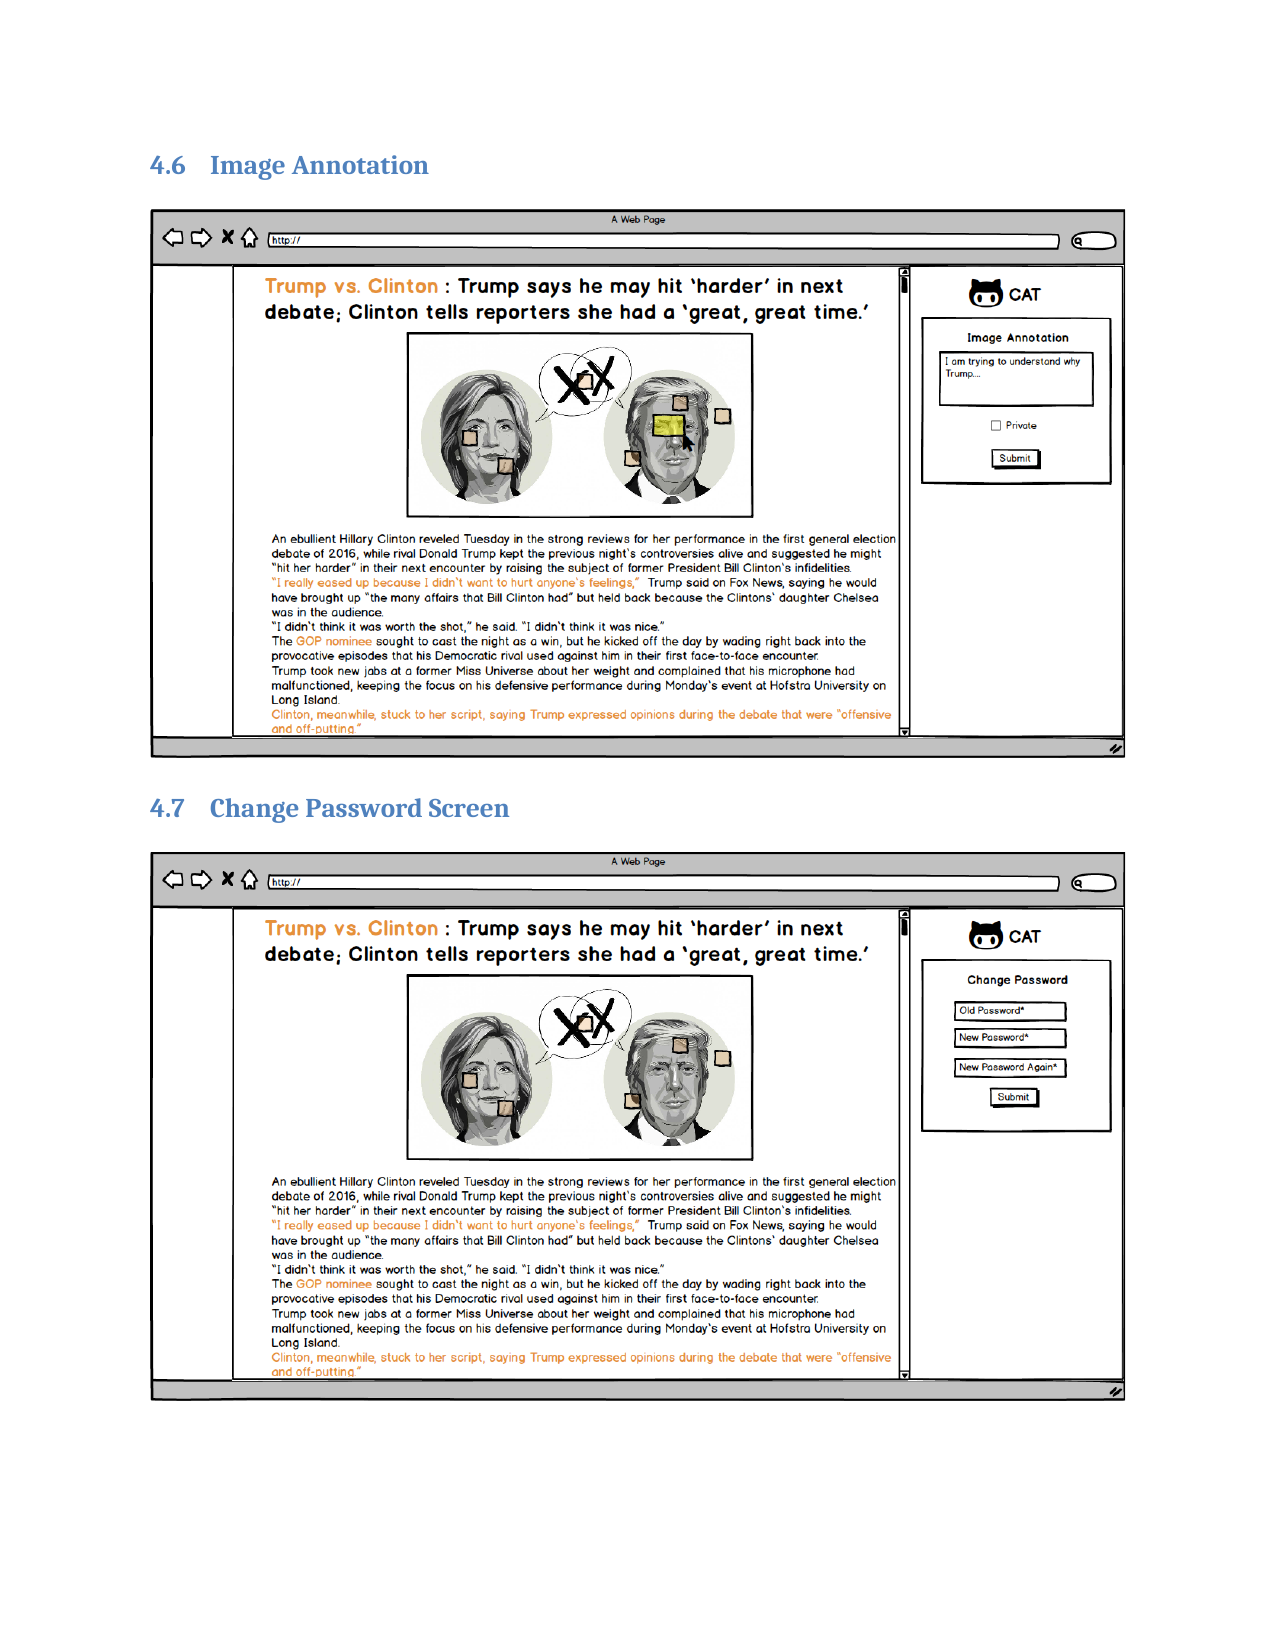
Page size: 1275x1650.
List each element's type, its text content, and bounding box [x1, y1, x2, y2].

subtitle Image Annotation [150, 150, 1125, 181]
picture [150, 852, 1125, 1401]
subtitle Change Password Screen [150, 793, 1125, 824]
picture [150, 209, 1125, 758]
